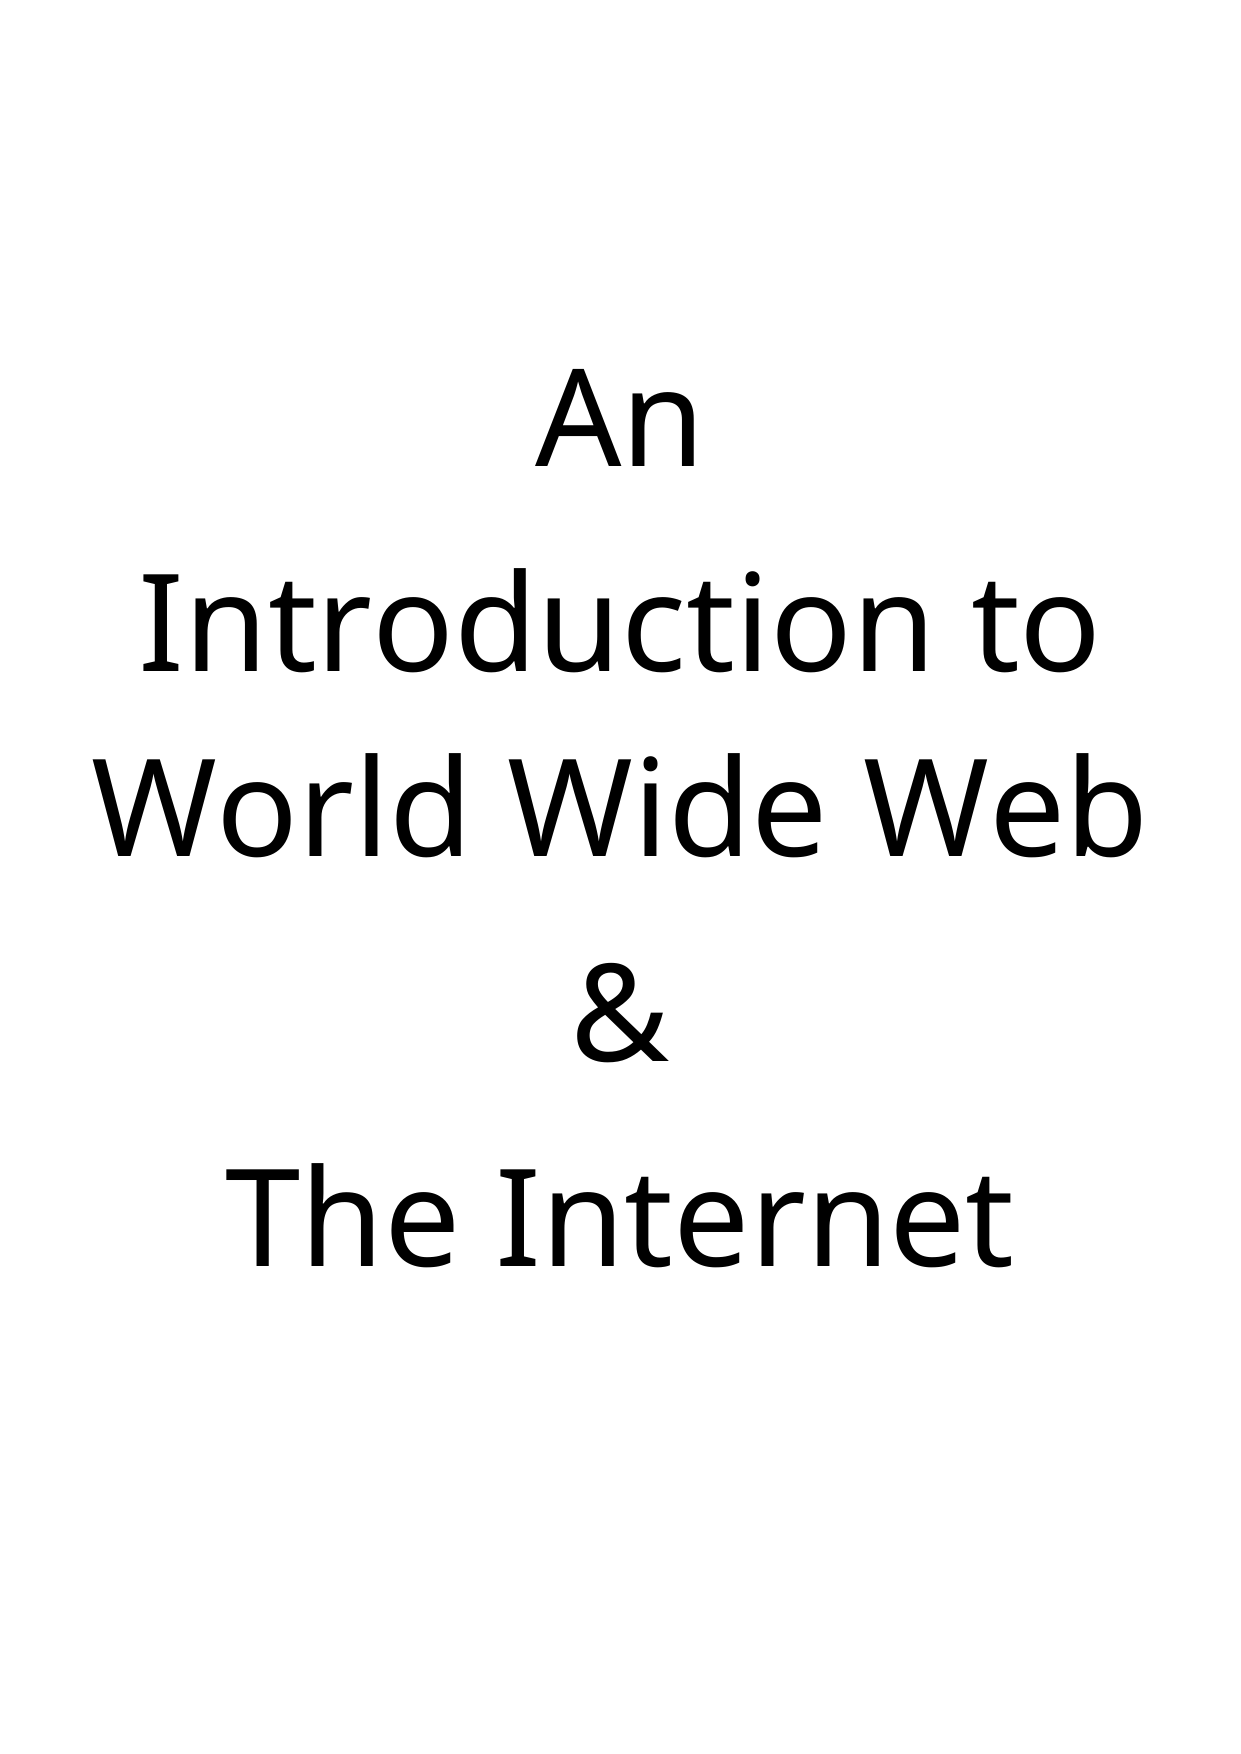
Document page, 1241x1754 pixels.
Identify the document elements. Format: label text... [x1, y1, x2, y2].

text The Internet [89, 1122, 1152, 1306]
text Introduction to World Wide Web [89, 527, 1152, 896]
text & [89, 917, 1152, 1101]
text An [89, 321, 1152, 506]
